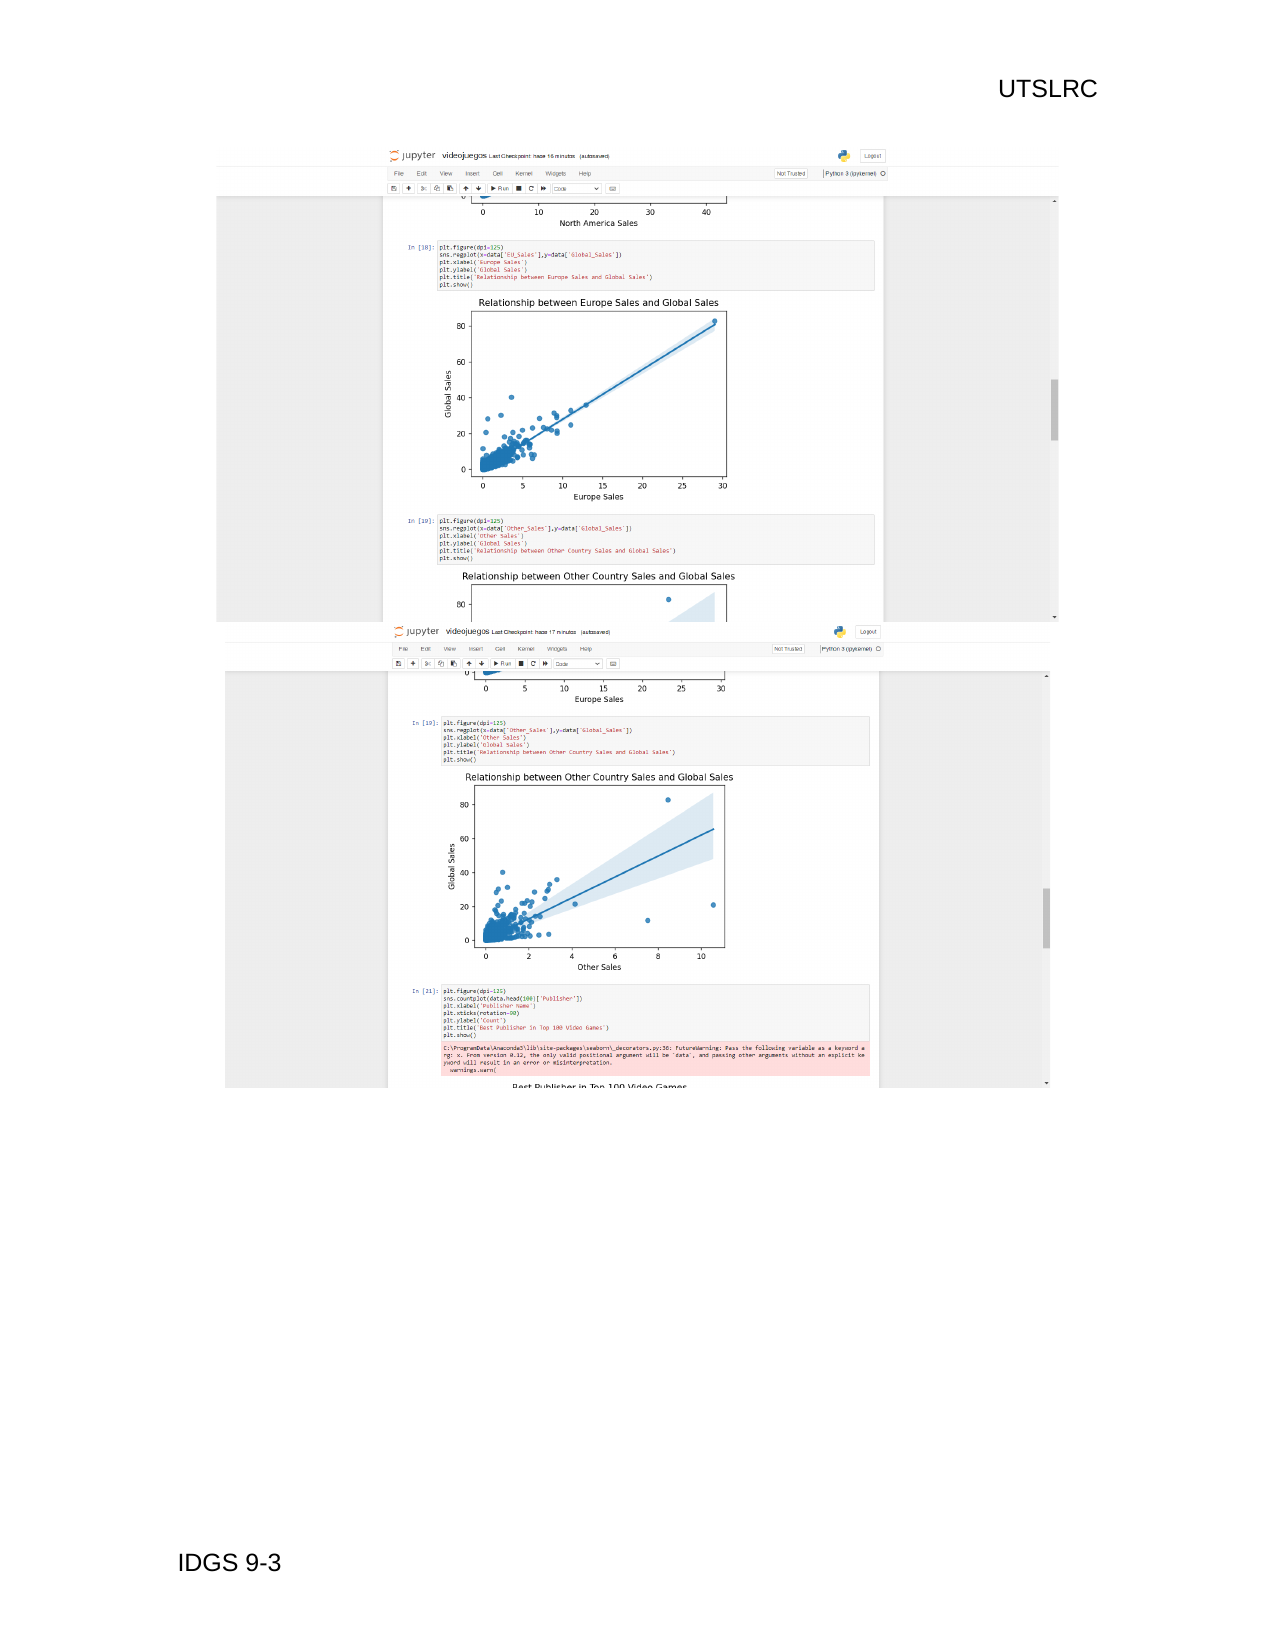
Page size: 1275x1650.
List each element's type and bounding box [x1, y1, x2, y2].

picture [225, 623, 1050, 1088]
picture [216, 147, 1059, 622]
